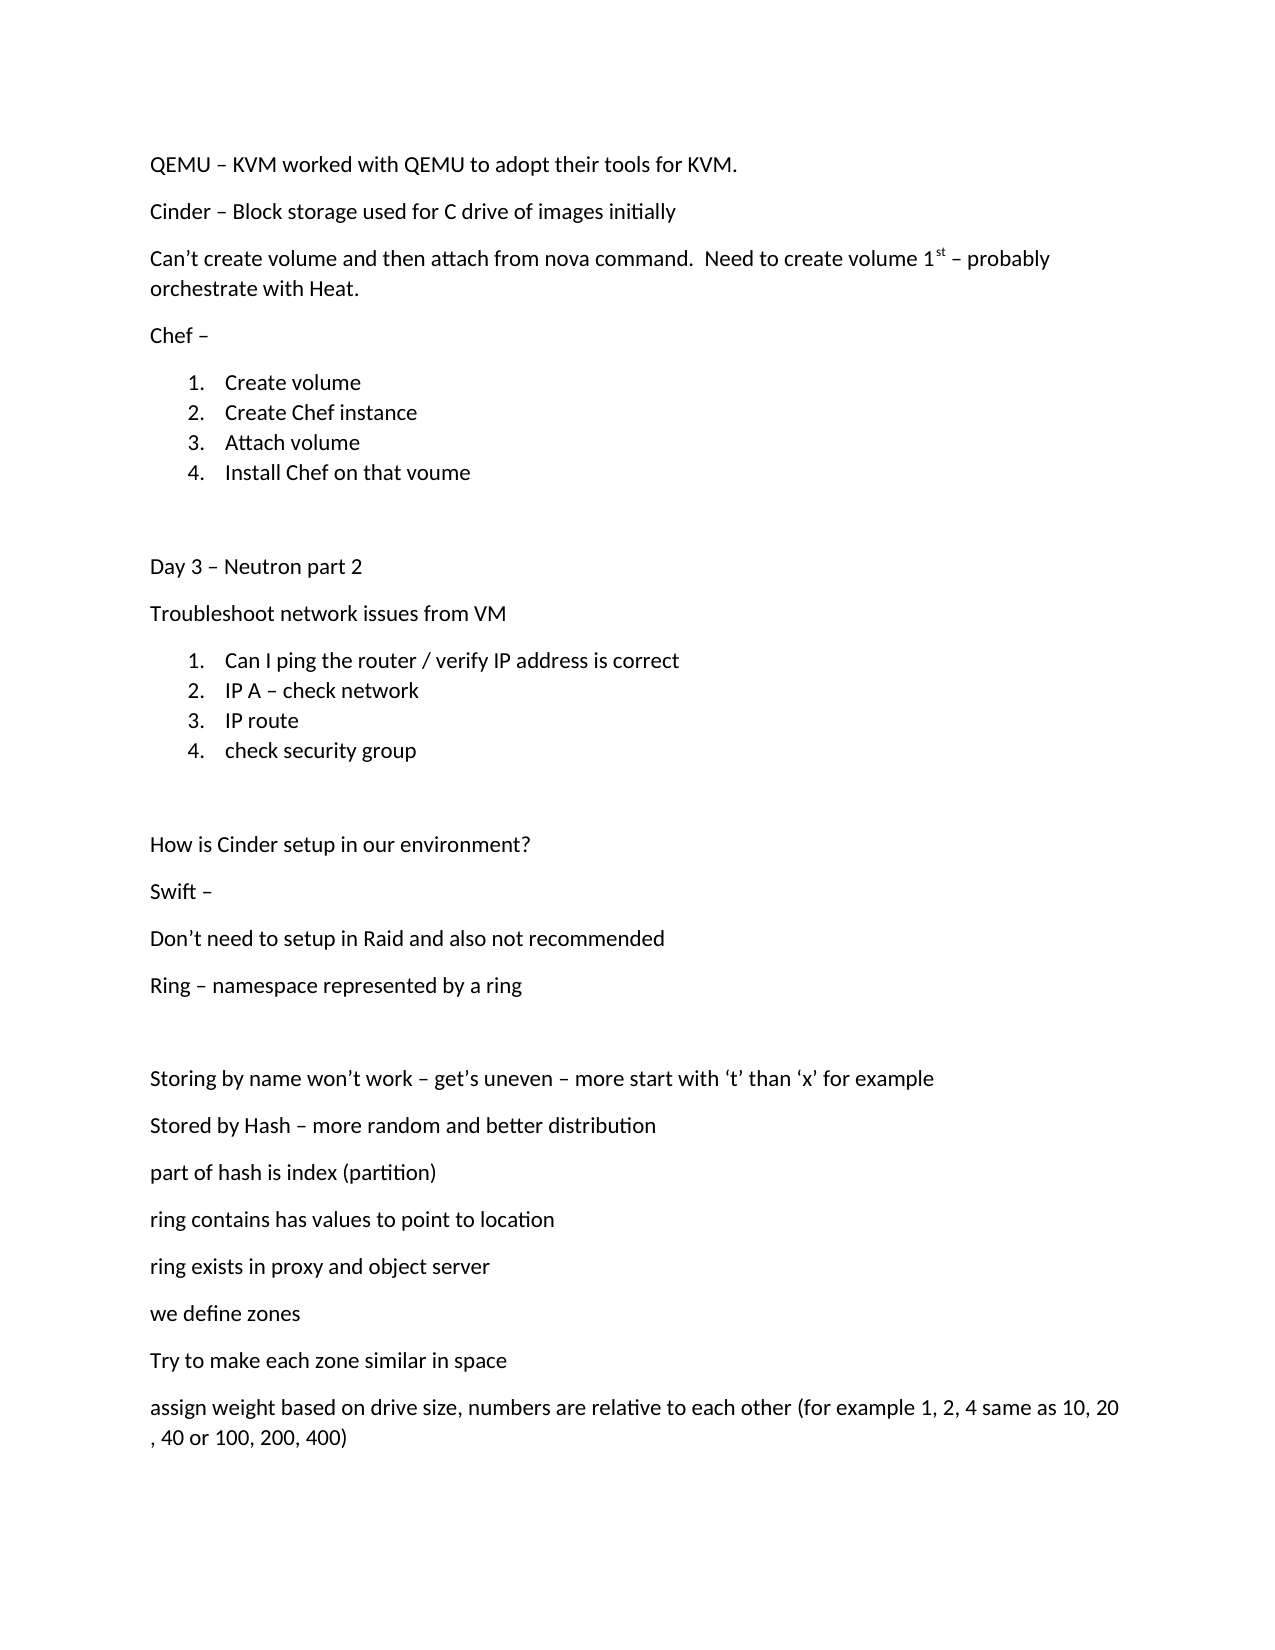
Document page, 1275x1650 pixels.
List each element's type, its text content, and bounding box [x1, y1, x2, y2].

text QEMU – KVM worked with QEMU to adopt their tools for KVM. [150, 150, 1125, 178]
text Can’t create volume and then attach from nova command. Need to create volume 1st – probably orchestrate with Heat. [150, 244, 1125, 302]
text Day 3 – Neutron part 2 [150, 552, 1125, 580]
text Try to make each zone similar in space [150, 1346, 1125, 1374]
text Don’t need to setup in Raid and also not recommended [150, 924, 1125, 952]
text How is Cinder setup in our environment? [150, 830, 1125, 858]
text Storing by name won’t work – get’s uneven – more start with ‘t’ than ‘x’ for example [150, 1064, 1125, 1093]
text Ring – namespace represented by a ring [150, 971, 1125, 999]
text ring exists in proxy and object server [150, 1252, 1125, 1280]
text Stored by Hash – more random and better distribution [150, 1111, 1125, 1139]
list Install Chef on that voume [187, 458, 1125, 486]
list check security group [187, 736, 1125, 764]
list Can I ping the router / verify IP address is correct [187, 646, 1125, 674]
text Swift – [150, 877, 1125, 905]
list IP A – check network [187, 676, 1125, 704]
text we define zones [150, 1299, 1125, 1327]
text ring contains has values to point to location [150, 1205, 1125, 1233]
text Cinder – Block storage used for C drive of images initially [150, 197, 1125, 225]
list Create Chef instance [187, 398, 1125, 426]
text part of hash is index (partition) [150, 1158, 1125, 1186]
list Attach volume [187, 428, 1125, 456]
list IP route [187, 706, 1125, 734]
list Create volume [187, 368, 1125, 396]
text assign weight based on drive size, numbers are relative to each other (for example 1, 2, 4 same as 10, 20 , 40 or 100, 200, 400) [150, 1393, 1125, 1451]
text Chef – [150, 321, 1125, 349]
text Troubleshoot network issues from VM [150, 599, 1125, 627]
